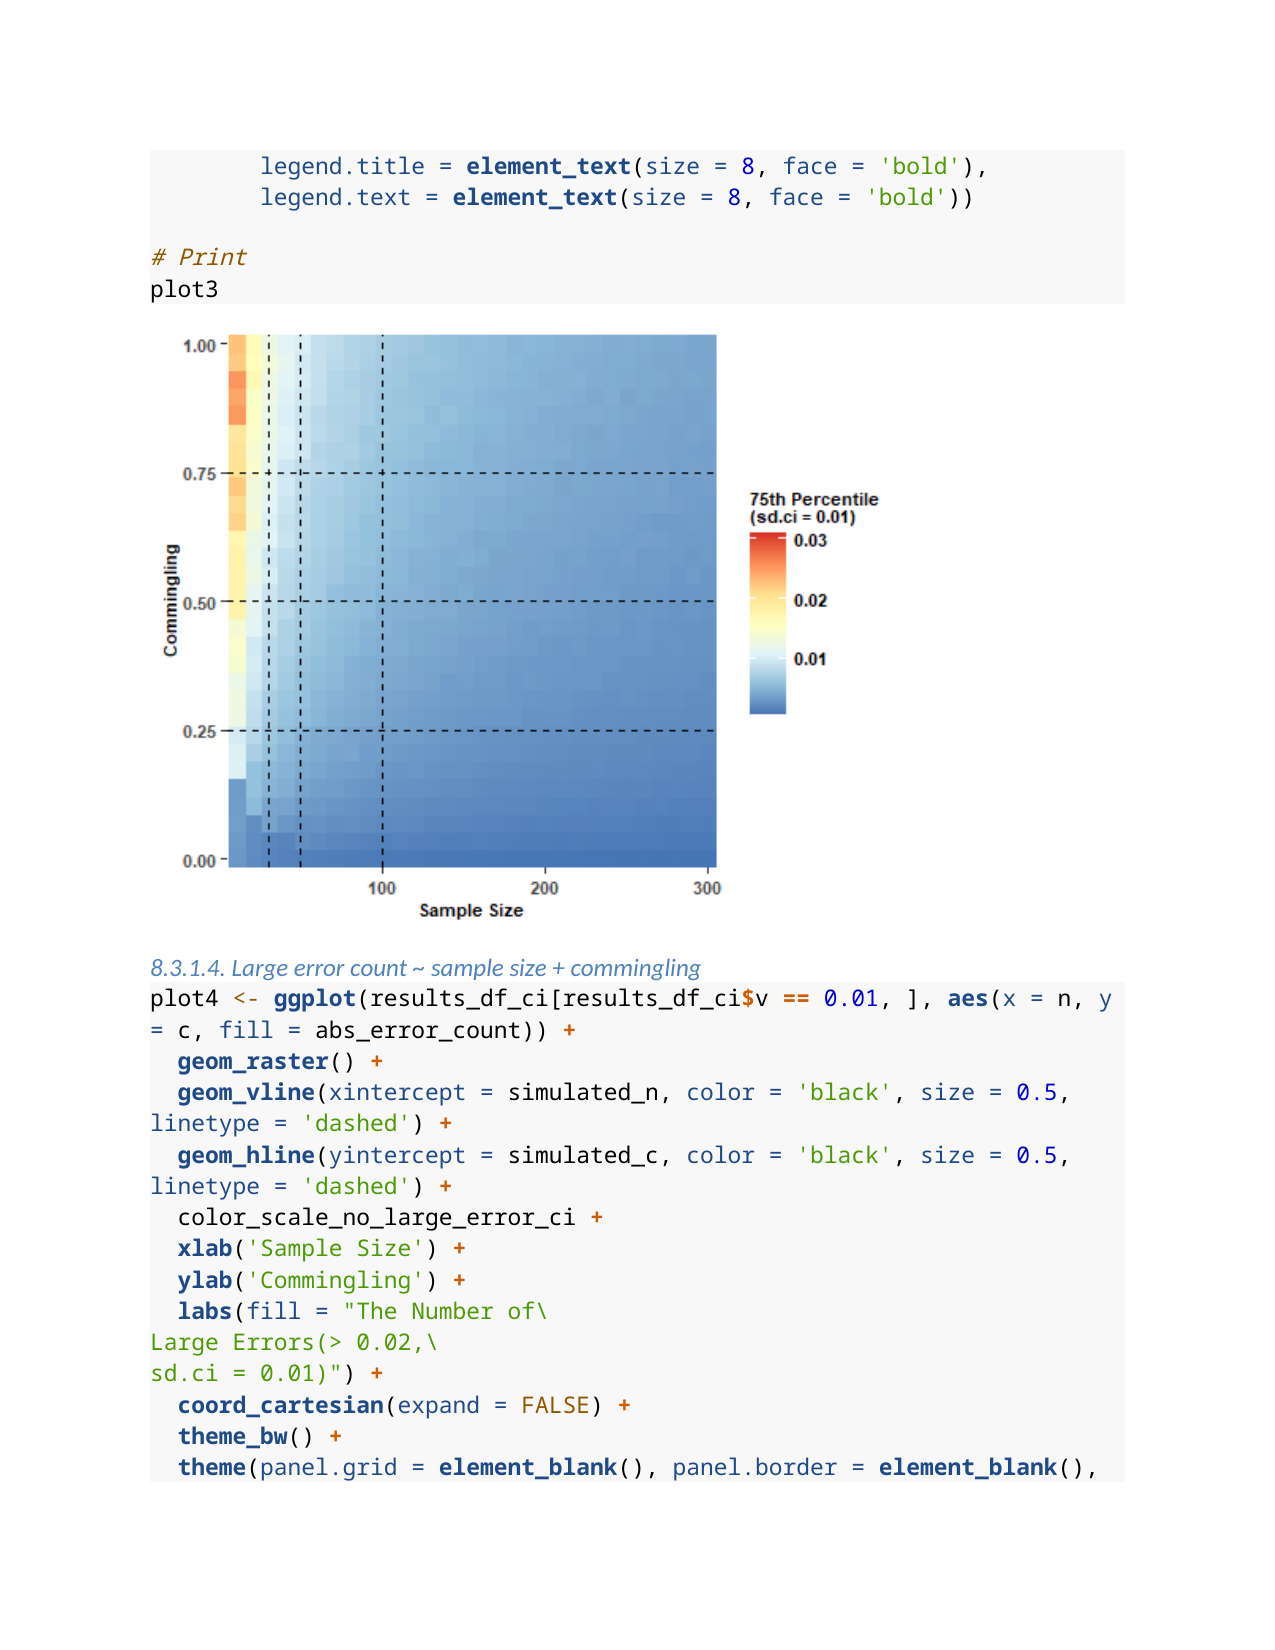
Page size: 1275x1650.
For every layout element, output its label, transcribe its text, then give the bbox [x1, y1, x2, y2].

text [150, 982, 1125, 1482]
picture [150, 324, 908, 931]
subtitle 8.3.1.4. Large error count ~ sample size + commingling [150, 952, 1125, 982]
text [150, 150, 1125, 304]
